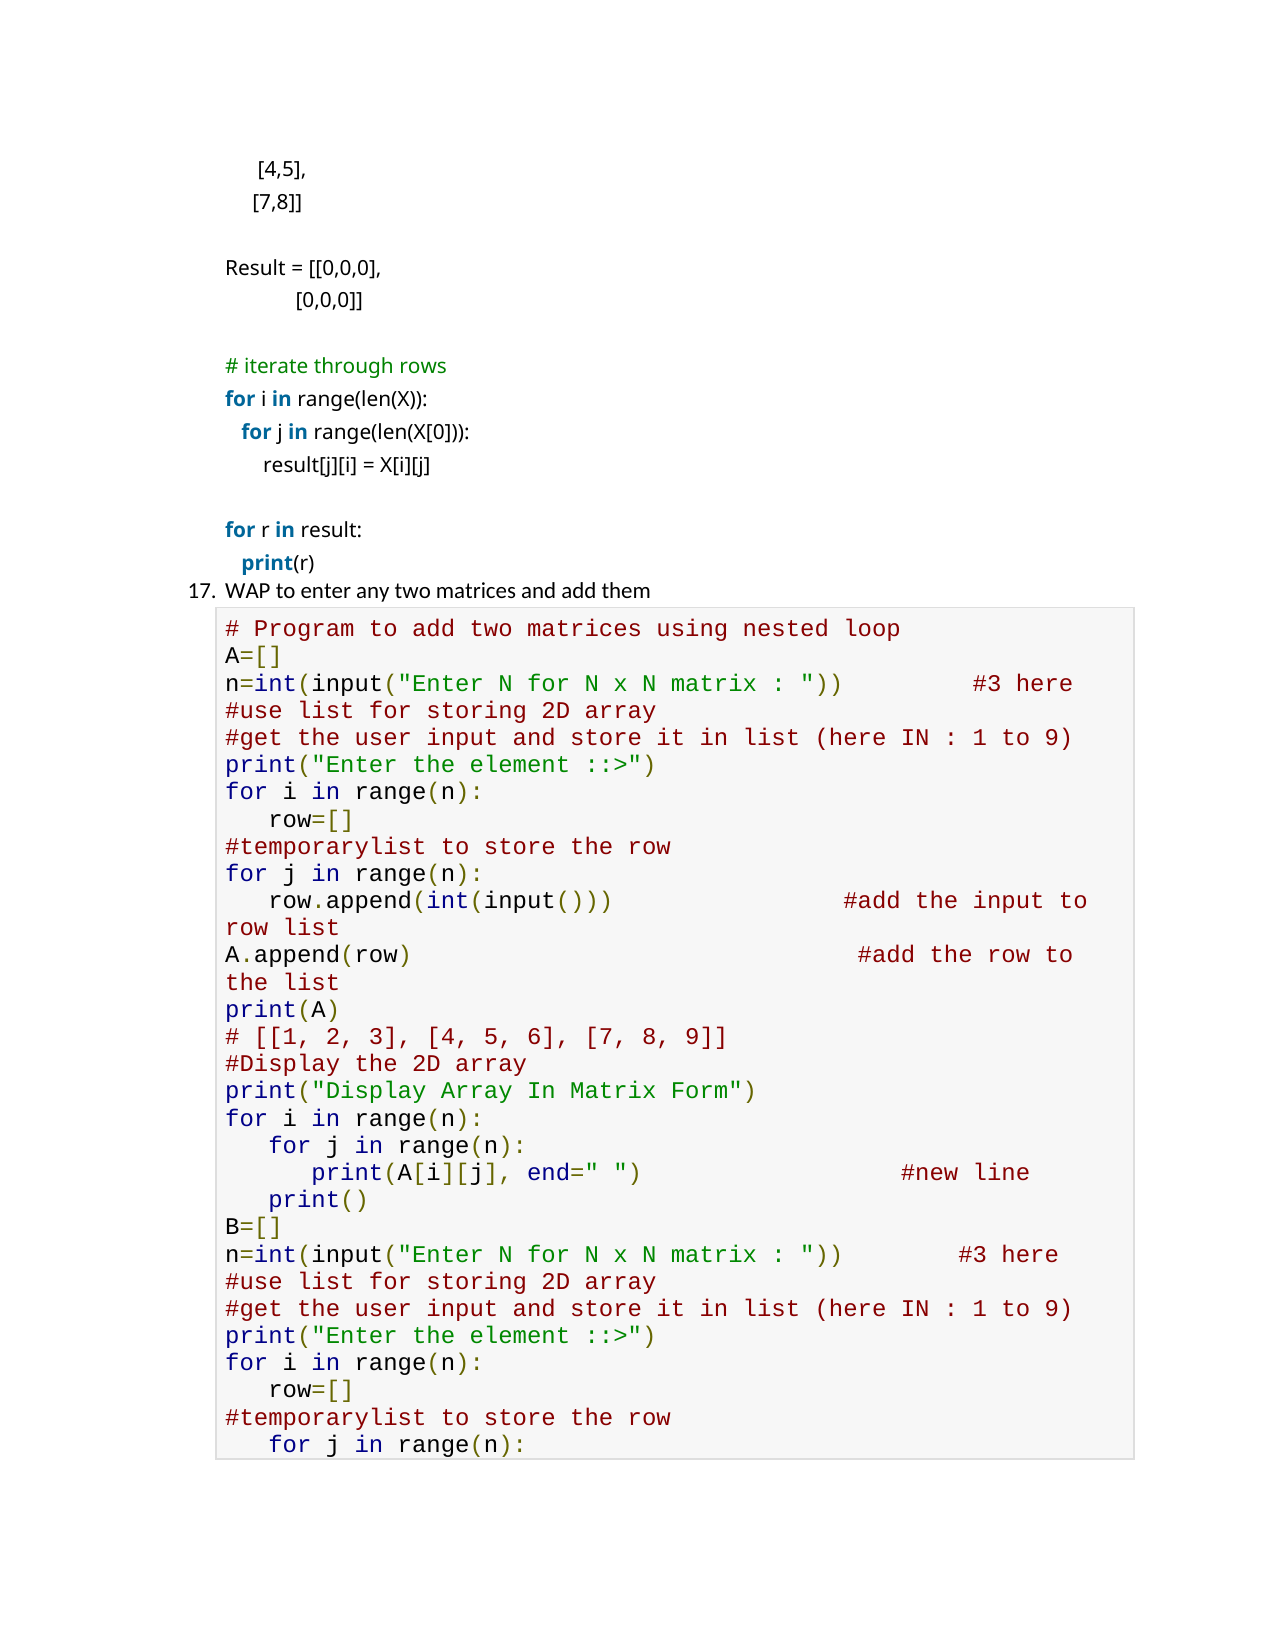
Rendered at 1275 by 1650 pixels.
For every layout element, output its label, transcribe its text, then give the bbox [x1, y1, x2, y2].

list print(A[i][j], end=" ") #new line [217, 1151, 1133, 1178]
list row=[] #temporarylist to store the row [217, 1368, 1133, 1422]
list #get the user input and store it in list (here IN : 1 to 9) [217, 716, 1133, 743]
list #use list for storing 2D array [217, 1259, 1133, 1286]
list for i in range(n): [217, 770, 1133, 797]
list print("Enter the element ::>") [217, 1314, 1133, 1341]
list #use list for storing 2D array [217, 688, 1133, 716]
text Result = [[0,0,0], [225, 248, 1125, 281]
text result[j][i] = X[i][j] [225, 445, 1125, 478]
list #Display the 2D array [217, 1042, 1133, 1069]
list n=int(input("Enter N for N x N matrix : ")) #3 here [217, 1232, 1133, 1259]
list for i in range(n): [217, 1096, 1133, 1123]
text [0,0,0]] [225, 281, 1125, 314]
list for i in range(n): [217, 1341, 1133, 1368]
text [7,8]] [225, 183, 1125, 216]
list for j in range(n): [217, 1123, 1133, 1151]
list A=[] [217, 634, 1133, 661]
list WAP to enter any two matrices and add them [187, 577, 1125, 604]
text for i in range(len(X)): [225, 380, 1125, 412]
list print(A) [217, 987, 1133, 1014]
list A.append(row) #add the row to the list [217, 933, 1133, 987]
list for j in range(n): [217, 851, 1133, 879]
text [4,5], [225, 150, 1125, 183]
text for r in result: [225, 511, 1125, 544]
list # Program to add two matrices using nested loop [217, 608, 1133, 634]
list print("Enter the element ::>") [217, 743, 1133, 770]
list n=int(input("Enter N for N x N matrix : ")) #3 here [217, 661, 1133, 688]
list print() [217, 1178, 1133, 1205]
list # [[1, 2, 3], [4, 5, 6], [7, 8, 9]] [217, 1014, 1133, 1042]
list print("Display Array In Matrix Form") [217, 1069, 1133, 1096]
text # iterate through rows [225, 347, 1125, 380]
list row=[] #temporarylist to store the row [217, 797, 1133, 851]
list B=[] [217, 1205, 1133, 1232]
list row.append(int(input())) #add the input to row list [217, 879, 1133, 933]
list for j in range(n): [217, 1422, 1133, 1458]
text print(r) [225, 544, 1125, 577]
text for j in range(len(X[0])): [225, 412, 1125, 445]
list #get the user input and store it in list (here IN : 1 to 9) [217, 1286, 1133, 1314]
